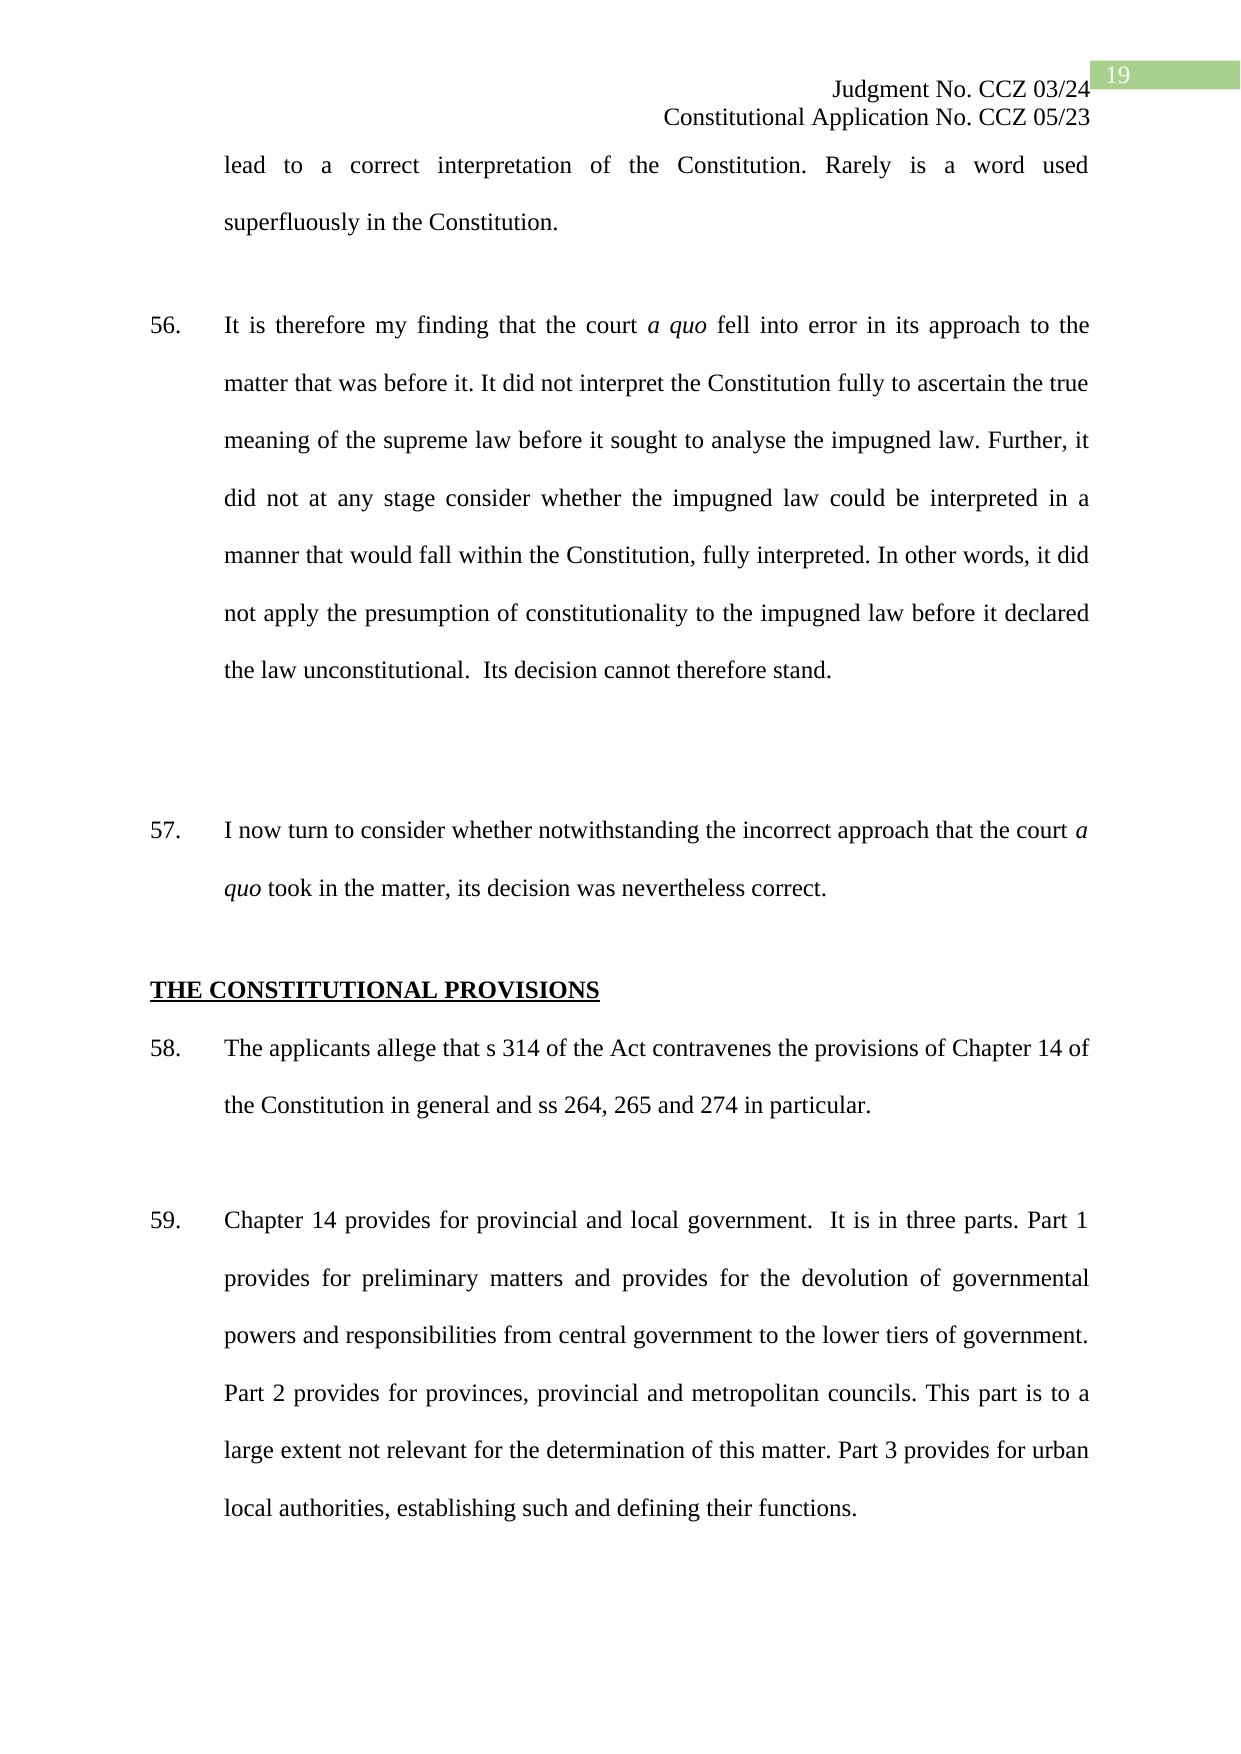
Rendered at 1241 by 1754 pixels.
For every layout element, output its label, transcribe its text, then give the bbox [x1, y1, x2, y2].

list Chapter 14 provides for provincial and local government. It is in three parts. Part 1 provides for preliminary matters and provides for the devolution of governmental powers and responsibilities from central government to the lower tiers of government. Part 2 provides for provinces, provincial and metropolitan councils. This part is to a large extent not relevant for the determination of this matter. Part 3 provides for urban local authorities, establishing such and defining their functions. [150, 1205, 1090, 1522]
list The applicants allege that s 314 of the Act contravenes the provisions of Chapter 14 of the Constitution in general and ss 264, 265 and 274 in particular. [150, 1033, 1090, 1119]
list It is therefore my finding that the court a quo fell into error in its approach to the matter that was before it. It did not interpret the Constitution fully to ascertain the true meaning of the supreme law before it sought to analyse the impugned law. Further, it did not at any stage consider whether the impugned law could be interpreted in a manner that would fall within the Constitution, fully interpreted. In other words, it did not apply the presumption of constitutionality to the impugned law before it declared the law unconstitutional. Its decision cannot therefore stand. [150, 310, 1090, 684]
text THE CONSTITUTIONAL PROVISIONS [150, 975, 1090, 1004]
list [150, 150, 1090, 236]
list I now turn to consider whether notwithstanding the incorrect approach that the court a quo took in the matter, its decision was nevertheless correct. [150, 815, 1090, 901]
